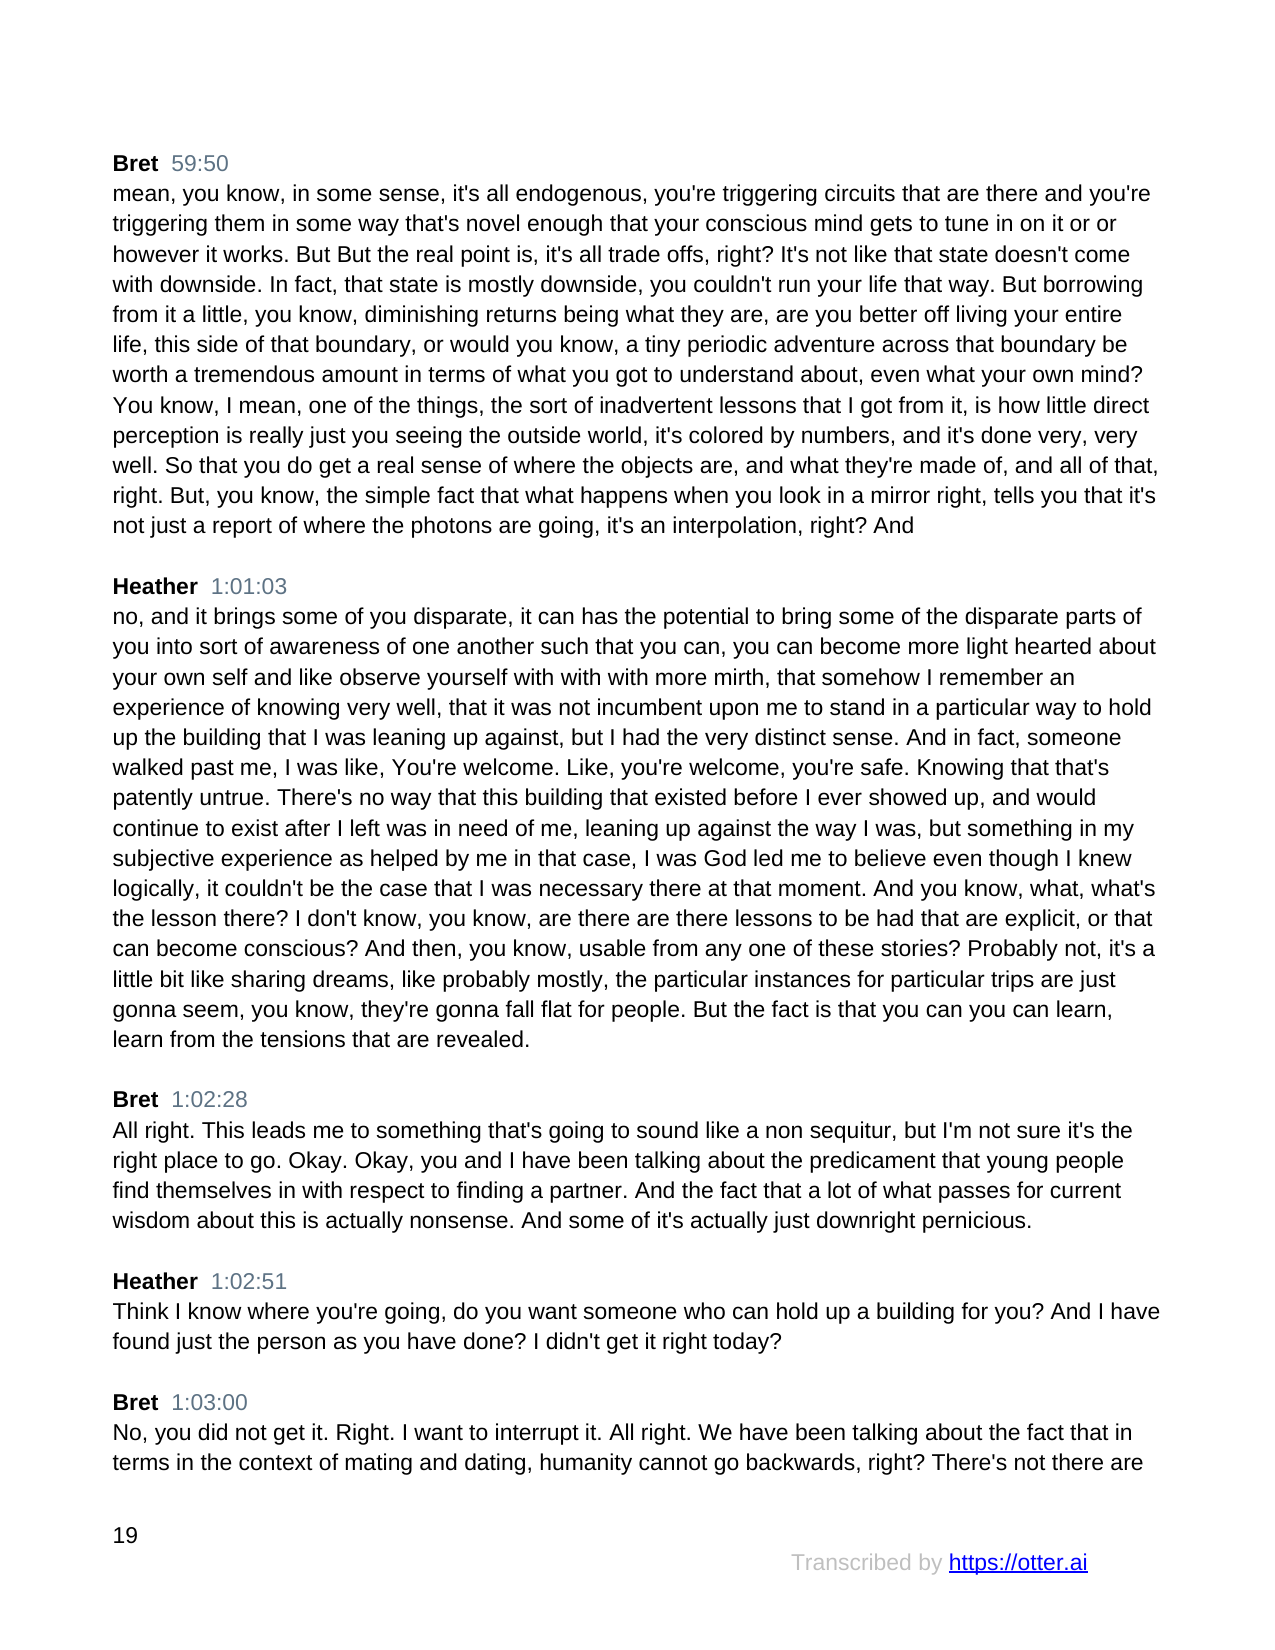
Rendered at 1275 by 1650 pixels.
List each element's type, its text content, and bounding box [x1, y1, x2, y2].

text Think I know where you're going, do you want someone who can hold up a building for you? And I have found just the person as you have done? I didn't get it right today? [112, 1298, 1162, 1354]
text Bret 1:02:28 [112, 1086, 1162, 1113]
text Heather 1:01:03 [112, 573, 1162, 599]
text Bret 59:50 [112, 150, 1162, 176]
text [112, 1419, 1162, 1475]
text Bret 1:03:00 [112, 1388, 1162, 1415]
text All right. This leads me to something that's going to sound like a non sequitur, but I'm not sure it's the right place to go. Okay. Okay, you and I have been talking about the predicament that young people find themselves in with respect to finding a partner. And the fact that a lot of what passes for current wisdom about this is actually nonsense. And some of it's actually just downright pernicious. [112, 1117, 1162, 1234]
text Heather 1:02:51 [112, 1268, 1162, 1294]
text mean, you know, in some sense, it's all endogenous, you're triggering circuits that are there and you're triggering them in some way that's novel enough that your conscious mind gets to tune in on it or or however it works. But But the real point is, it's all trade offs, right? It's not like that state doesn't come with downside. In fact, that state is mostly downside, you couldn't run your life that way. But borrowing from it a little, you know, diminishing returns being what they are, are you better off living your entire life, this side of that boundary, or would you know, a tiny periodic adventure across that boundary be worth a tremendous amount in terms of what you got to understand about, even what your own mind? You know, I mean, one of the things, the sort of inadvertent lessons that I got from it, is how little direct perception is really just you seeing the outside world, it's colored by numbers, and it's done very, very well. So that you do get a real sense of where the objects are, and what they're made of, and all of that, right. But, you know, the simple fact that what happens when you look in a mirror right, tells you that it's not just a report of where the photons are going, it's an interpolation, right? And [112, 180, 1162, 539]
text no, and it brings some of you disparate, it can has the potential to bring some of the disparate parts of you into sort of awareness of one another such that you can, you can become more light hearted about your own self and like observe yourself with with with more mirth, that somehow I remember an experience of knowing very well, that it was not incumbent upon me to stand in a particular way to hold up the building that I was leaning up against, but I had the very distinct sense. And in fact, someone walked past me, I was like, You're welcome. Like, you're welcome, you're safe. Knowing that that's patently untrue. There's no way that this building that existed before I ever showed up, and would continue to exist after I left was in need of me, leaning up against the way I was, but something in my subjective experience as helped by me in that case, I was God led me to believe even though I knew logically, it couldn't be the case that I was necessary there at that moment. And you know, what, what's the lesson there? I don't know, you know, are there are there lessons to be had that are explicit, or that can become conscious? And then, you know, usable from any one of these stories? Probably not, it's a little bit like sharing dreams, like probably mostly, the particular instances for particular trips are just gonna seem, you know, they're gonna fall flat for people. But the fact is that you can you can learn, learn from the tensions that are revealed. [112, 603, 1162, 1052]
